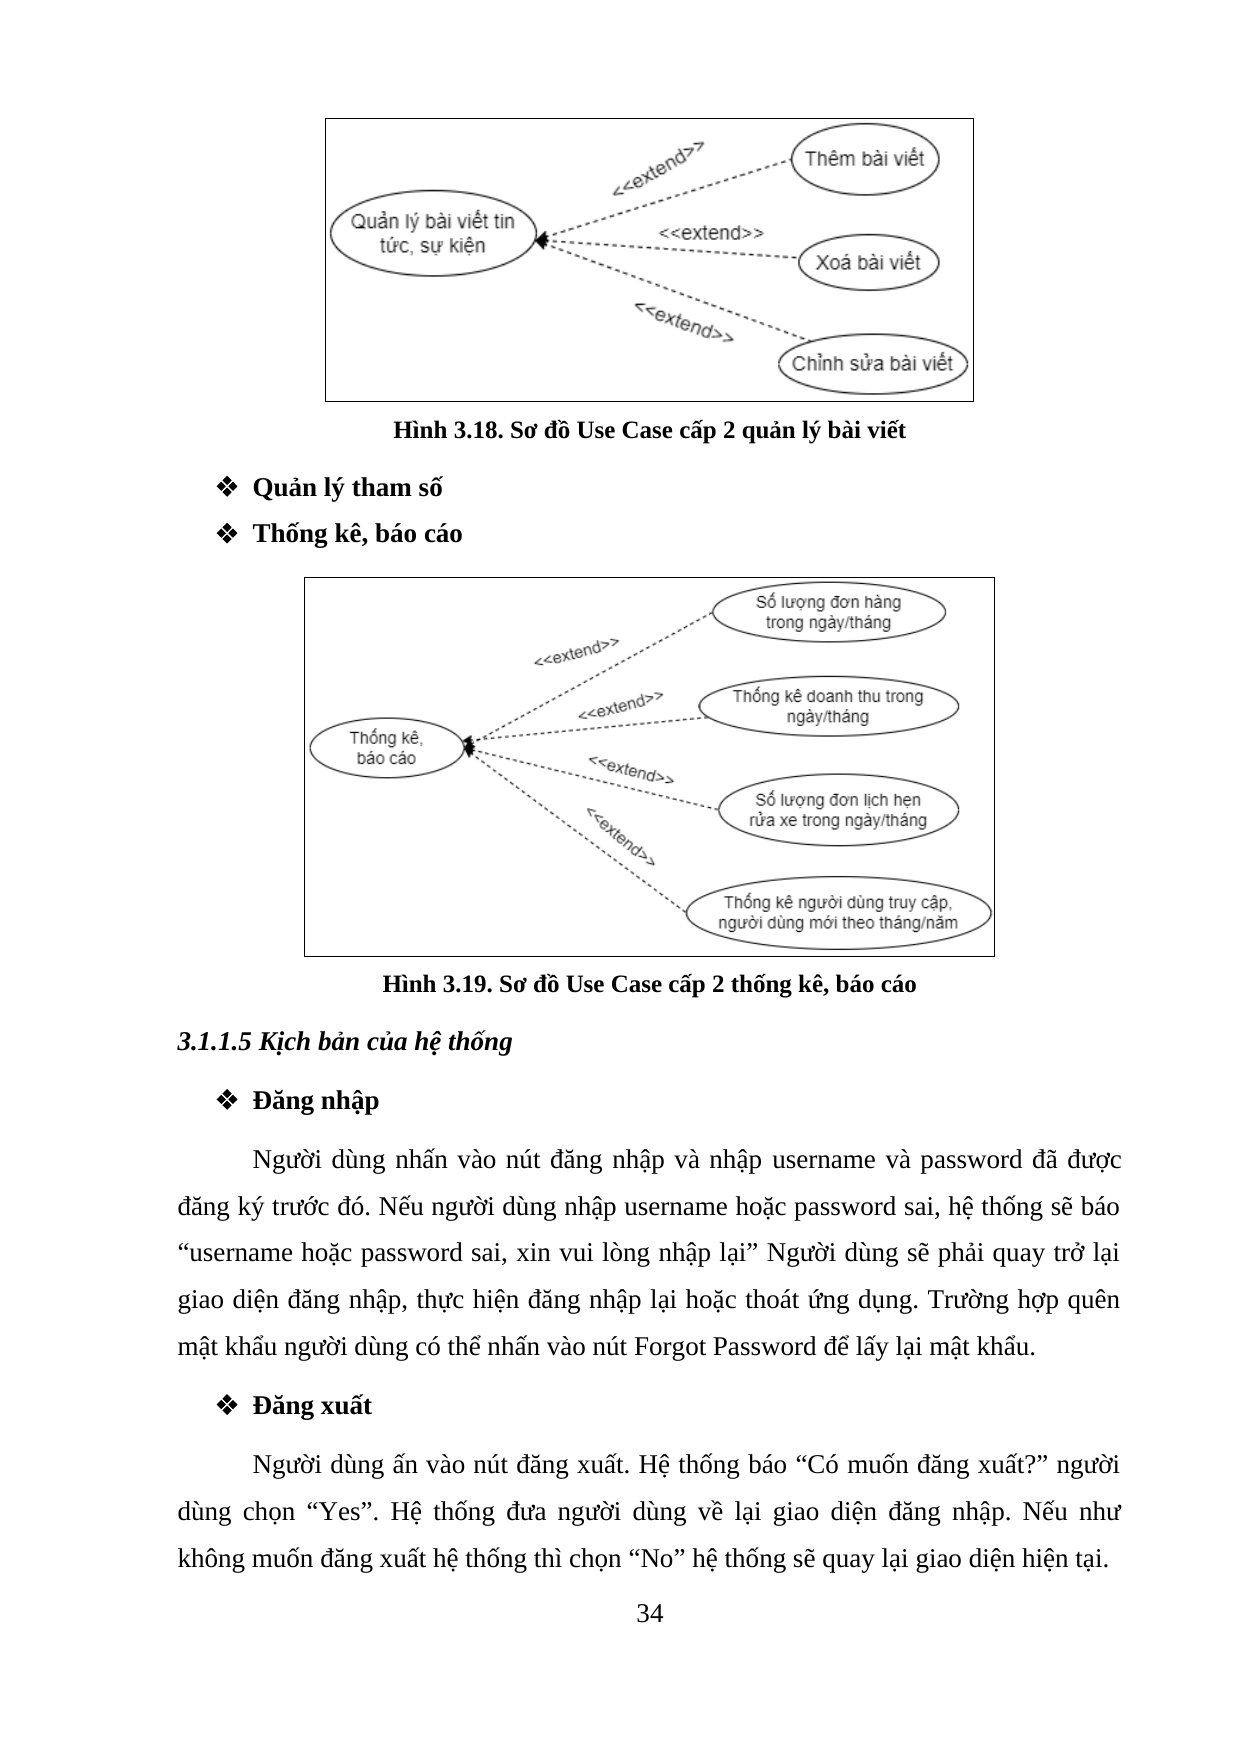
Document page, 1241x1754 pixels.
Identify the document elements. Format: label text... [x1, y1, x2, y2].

list Thống kê, báo cáo [177, 517, 1122, 549]
text Người dùng nhấn vào nút đăng nhập và nhập username và password đã được đăng ký trước đó. Nếu người dùng nhập username hoặc password sai, hệ thống sẽ báo “username hoặc password sai, xin vui lòng nhập lại” Người dùng sẽ phải quay trở lại giao diện đăng nhập, thực hiện đăng nhập lại hoặc thoát ứng dụng. Trường hợp quên mật khẩu người dùng có thể nhấn vào nút Forgot Password để lấy lại mật khẩu. [177, 1143, 1122, 1361]
list Đăng xuất [177, 1389, 1122, 1420]
list Đăng nhập [177, 1084, 1122, 1115]
subtitle Kịch bản của hệ thống [177, 1025, 1122, 1056]
text Người dùng ấn vào nút đăng xuất. Hệ thống báo “Có muốn đăng xuất?” người dùng chọn “Yes”. Hệ thống đưa người dùng về lại giao diện đăng nhập. Nếu như không muốn đăng xuất hệ thống thì chọn “No” hệ thống sẽ quay lại giao diện hiện tại. [177, 1448, 1122, 1573]
picture [326, 119, 973, 401]
picture [305, 578, 994, 956]
list Quản lý tham số [177, 471, 1122, 502]
